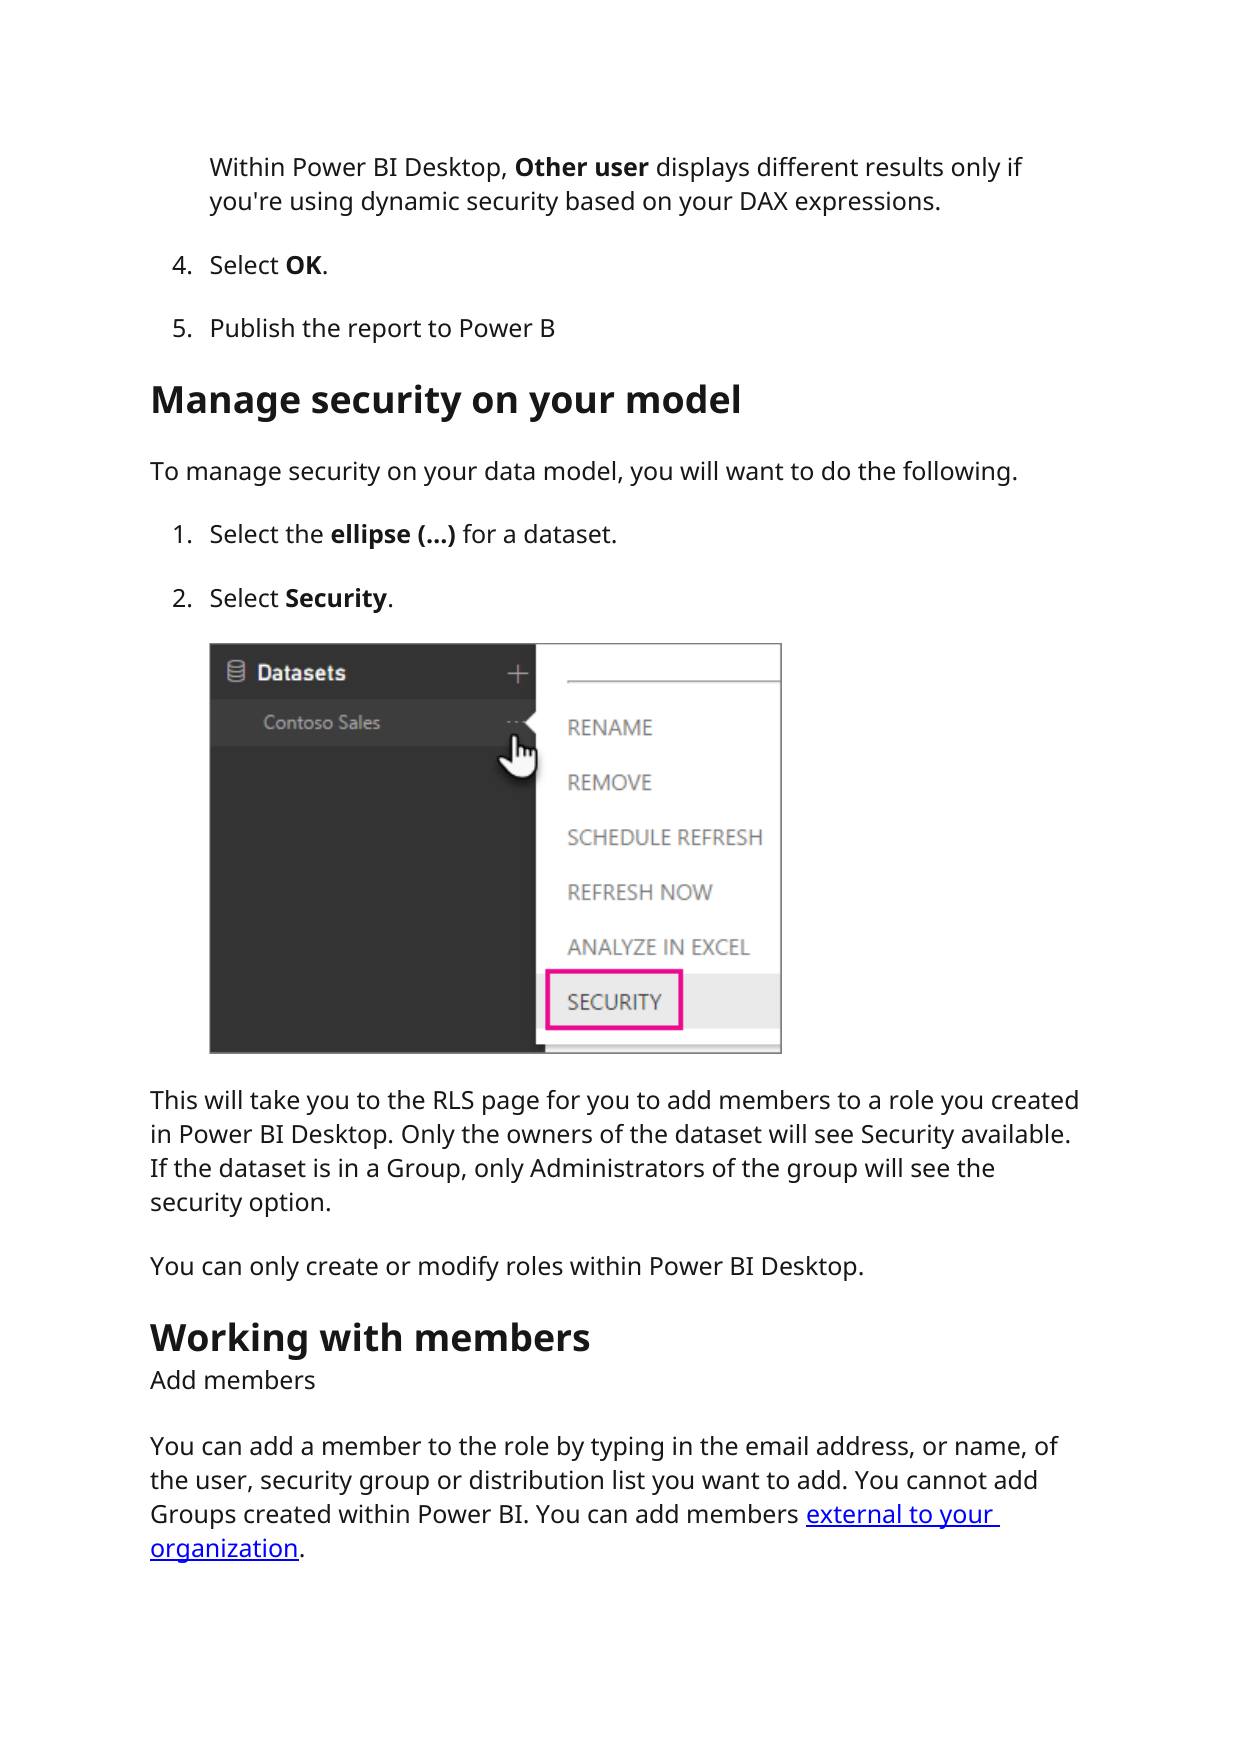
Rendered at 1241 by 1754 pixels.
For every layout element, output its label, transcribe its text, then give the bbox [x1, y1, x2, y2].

picture [209, 643, 782, 1054]
text You can only create or modify roles within Power BI Desktop. [150, 1248, 1090, 1282]
text To manage security on your data model, you will want to do the following. [150, 454, 1090, 488]
list Select OK. [172, 247, 1090, 281]
list Select Security. [172, 580, 1090, 614]
list Select the ellipse (…) for a dataset. [172, 517, 1090, 551]
subtitle Add members [150, 1362, 1090, 1397]
subtitle Working with members [150, 1311, 1090, 1362]
text This will take you to the RLS page for you to add members to a role you created in Power BI Desktop. Only the owners of the dataset will see Security available. If the dataset is in a Group, only Administrators of the group will see the security option. [150, 1083, 1090, 1219]
text Within Power BI Desktop, Other user displays different results only if you're using dynamic security based on your DAX expressions. [209, 150, 1090, 218]
subtitle Manage security on your model [150, 374, 1090, 425]
list Publish the report to Power B [172, 311, 1090, 344]
text You can add a member to the role by typing in the email address, or name, of the user, security group or distribution list you want to add. You cannot add Groups created within Power BI. You can add members external to your organization. [150, 1428, 1090, 1565]
